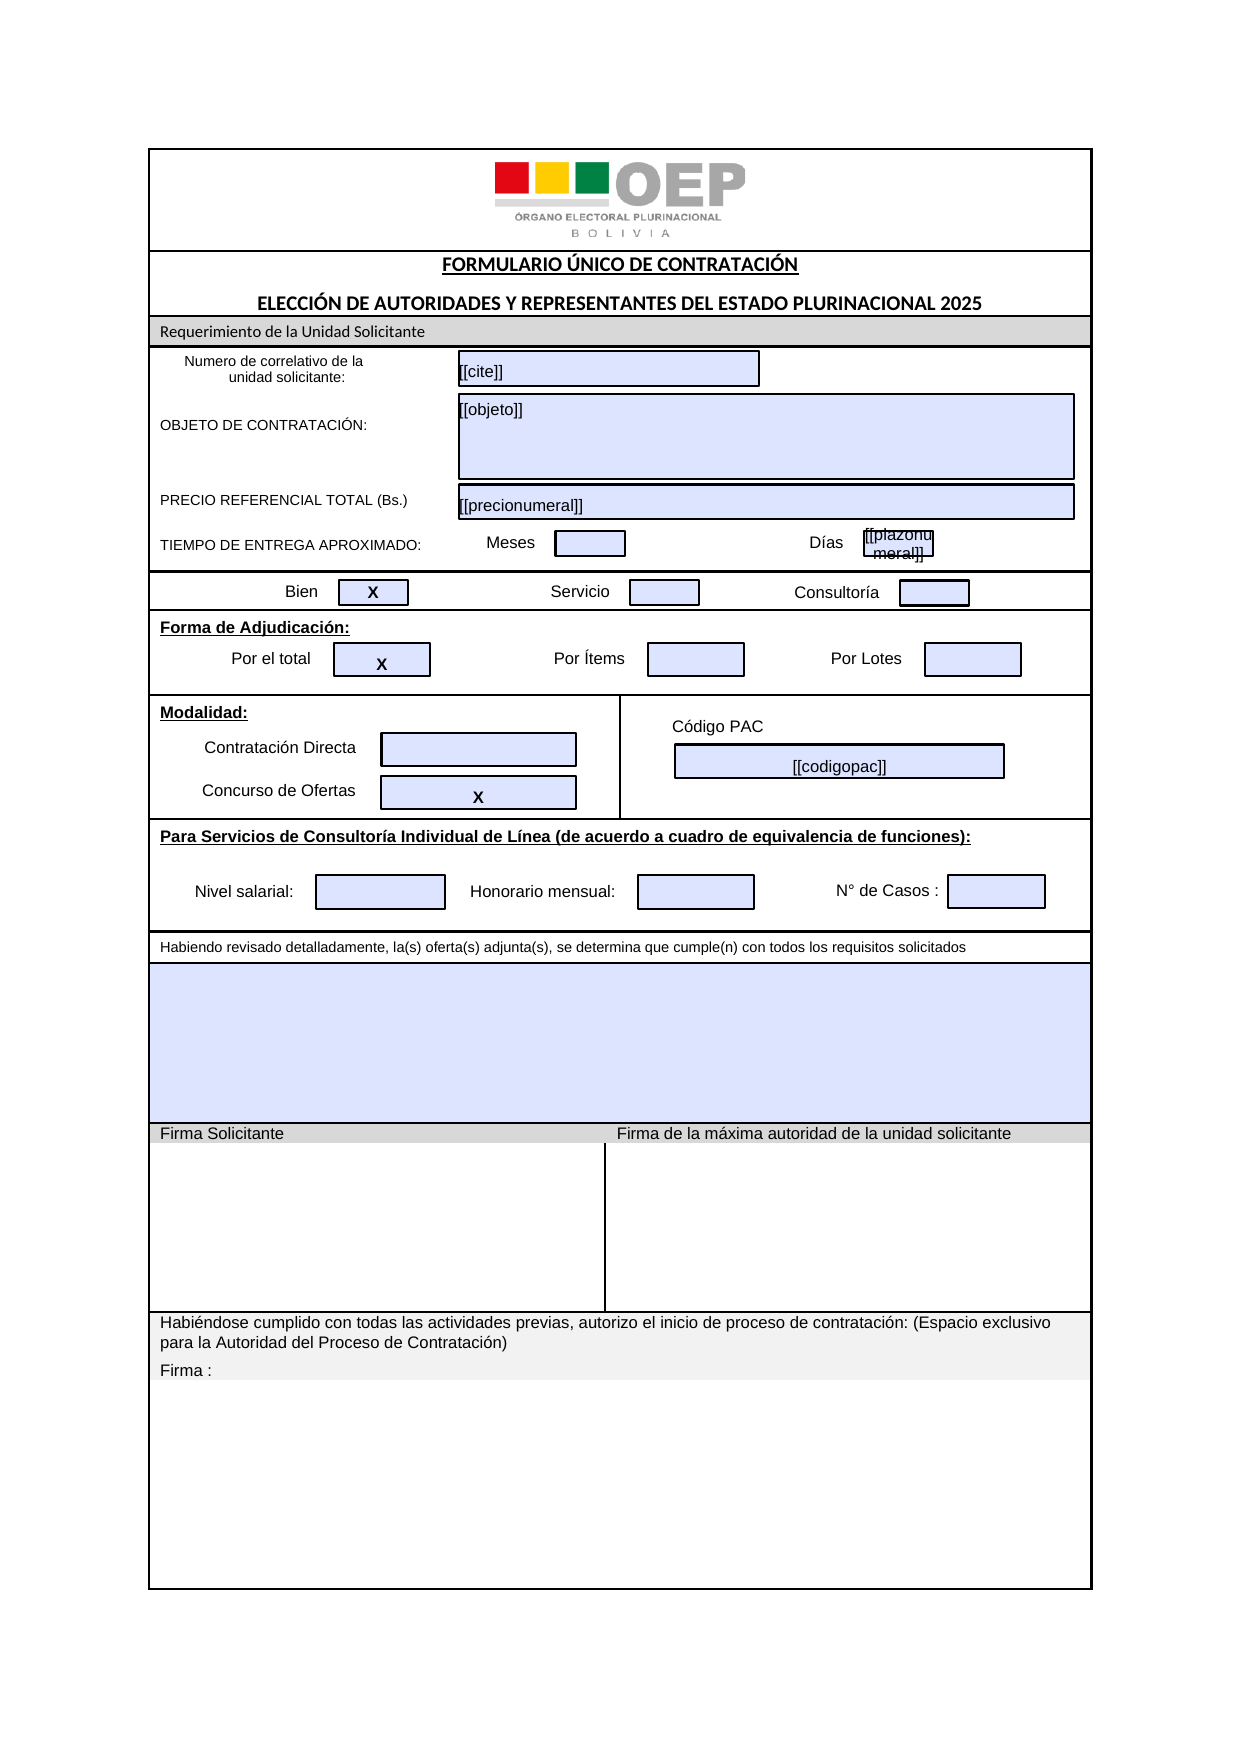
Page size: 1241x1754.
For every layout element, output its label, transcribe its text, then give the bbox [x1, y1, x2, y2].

table_cell [150, 1380, 1090, 1588]
table_cell Modalidad: [150, 696, 619, 818]
table_cell [150, 573, 1090, 609]
table_cell Firma de la máxima autoridad de la unidad solicitante [605, 1124, 1090, 1143]
table_cell Habiéndose cumplido con todas las actividades previas, autorizo el inicio de proceso de contratación: (Espacio exclusivo para la Autoridad del Proceso de Contratación) Firma : [150, 1313, 1090, 1380]
table_cell Habiendo revisado detalladamente, la(s) oferta(s) adjunta(s), se determina que cumple(n) con todos los requisitos solicitados [150, 933, 1090, 962]
table_cell [621, 696, 1090, 818]
table_cell [605, 348, 1090, 570]
table_cell Para Servicios de Consultoría Individual de Línea (de acuerdo a cuadro de equivalencia de funciones): [150, 820, 1090, 930]
table_cell Forma de Adjudicación: [150, 611, 1090, 693]
table_cell [150, 964, 1090, 1122]
table_cell Firma Solicitante [150, 1124, 605, 1143]
table_header [150, 150, 1090, 249]
table_cell [150, 1143, 604, 1311]
table_cell Numero de correlativo de la unidad solicitante: OBJETO DE CONTRATACIÓN: PRECIO REFERENCIAL TOTAL (Bs.) TIEMPO DE ENTREGA APROXIMADO: [150, 348, 605, 570]
table_cell Requerimiento de la Unidad Solicitante [150, 317, 1090, 345]
table_cell [606, 1143, 1090, 1311]
picture [495, 162, 746, 237]
table_cell FORMULARIO ÚNICO DE CONTRATACIÓN ELECCIÓN DE AUTORIDADES Y REPRESENTANTES DEL ESTADO PLURINACIONAL 2025 [150, 252, 1090, 315]
